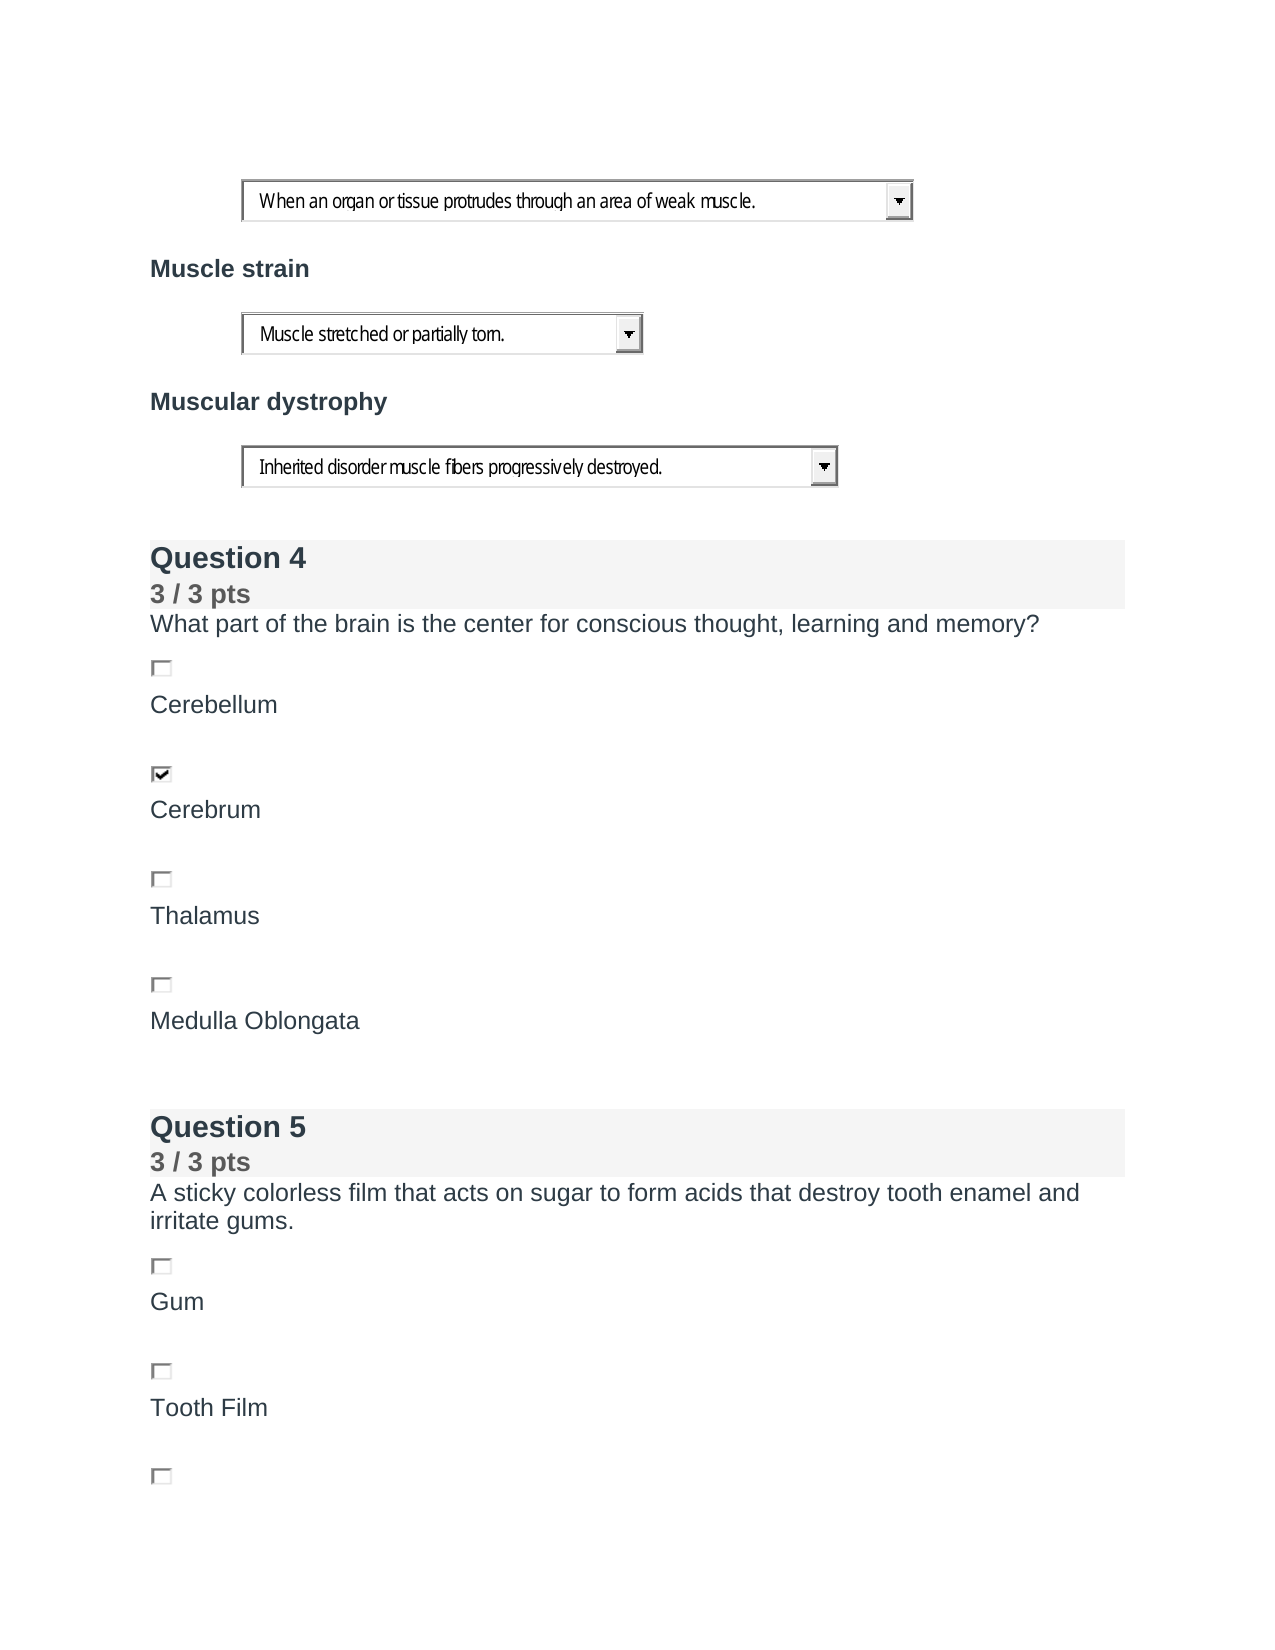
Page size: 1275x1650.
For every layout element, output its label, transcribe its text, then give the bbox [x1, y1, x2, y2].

text Gum [150, 1287, 1125, 1316]
text 3 / 3 pts [150, 578, 1125, 609]
text What part of the brain is the center for conscious thought, learning and memory? [150, 609, 1125, 638]
text Question 4 [150, 540, 1125, 575]
text Tooth Film [150, 1392, 1125, 1421]
text 3 / 3 pts [150, 1146, 1125, 1177]
text A sticky colorless film that acts on sugar to form acids that destroy tooth enamel and irritate gums. [150, 1177, 1125, 1235]
text Cerebrum [150, 795, 1125, 824]
text Muscular dystrophy [150, 387, 1125, 416]
text Thalamus [150, 901, 1125, 929]
text Question 5 [150, 1109, 1125, 1144]
text Medulla Oblongata [150, 1006, 1125, 1035]
text Cerebellum [150, 690, 1125, 718]
text Muscle strain [150, 254, 1125, 283]
